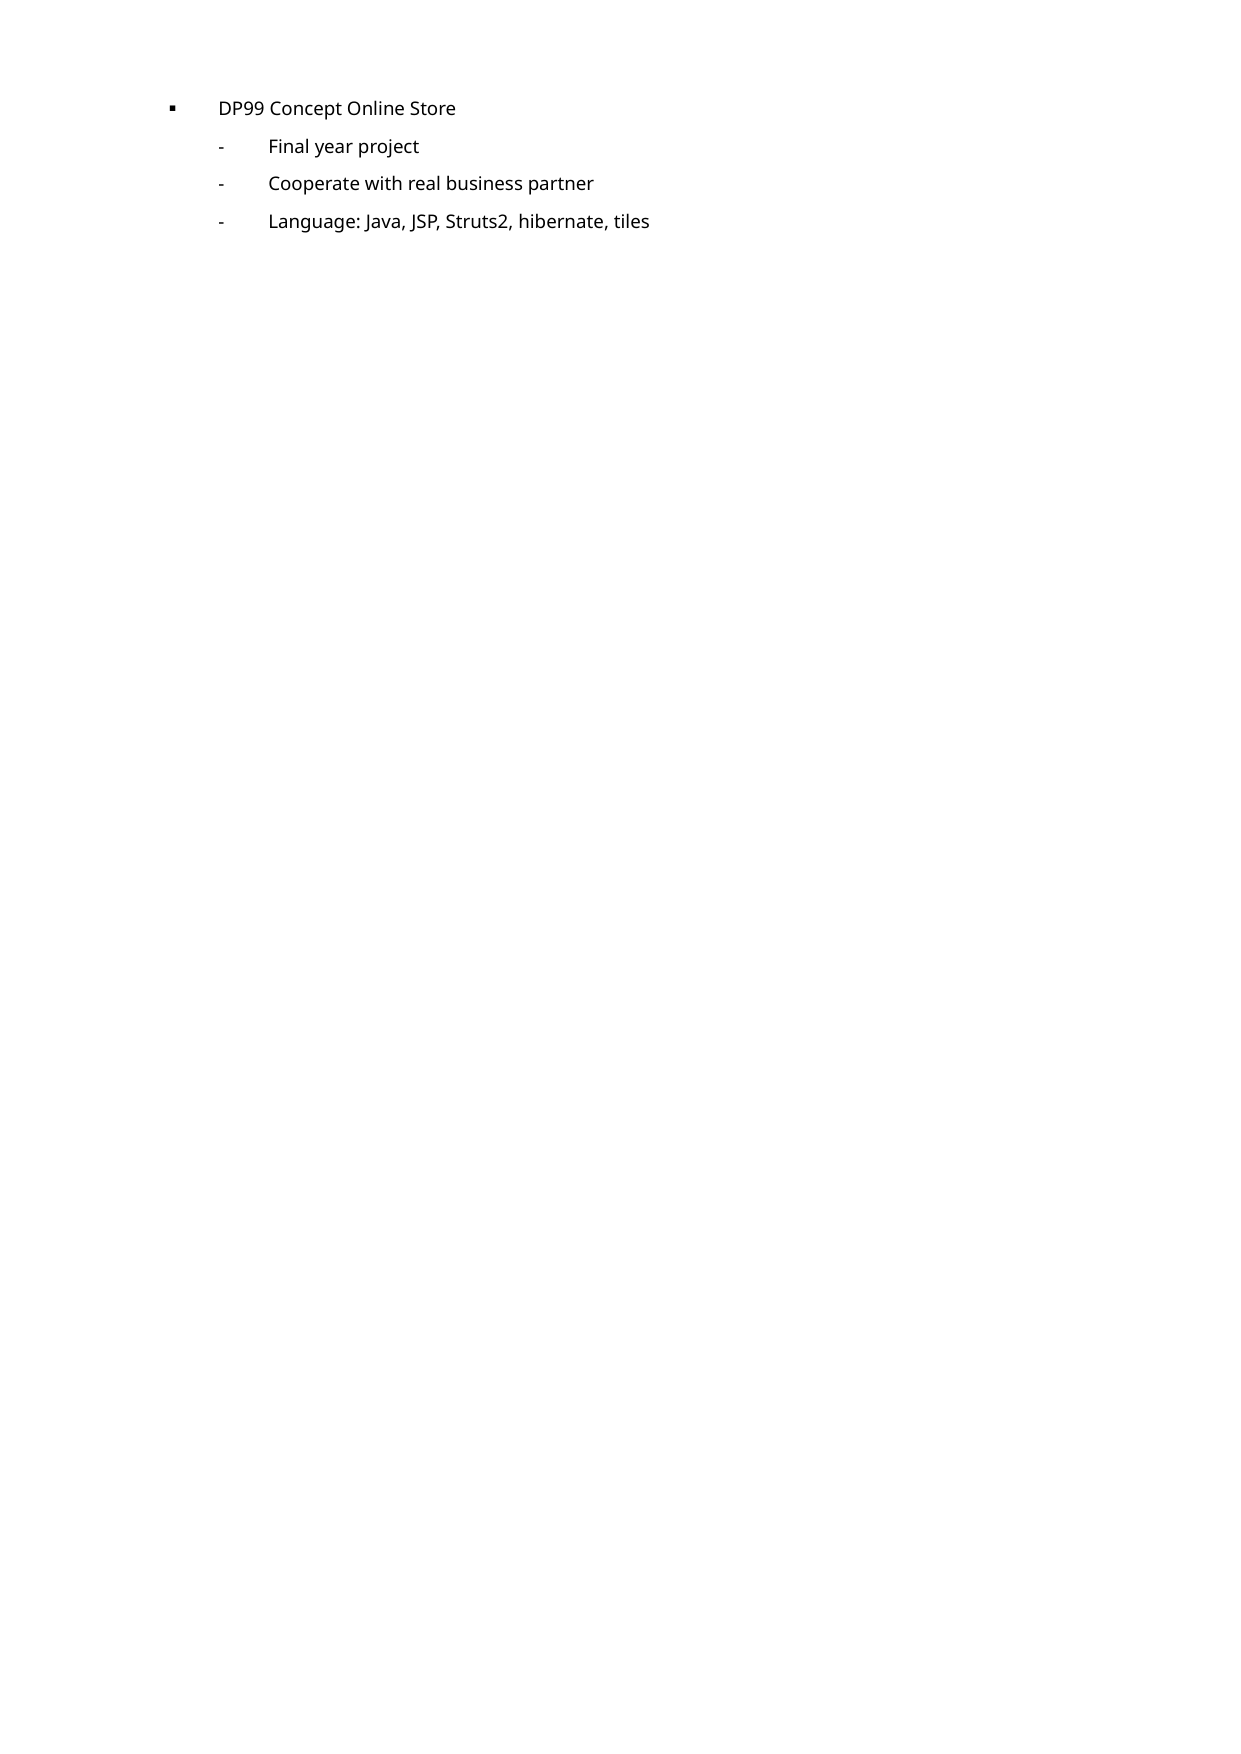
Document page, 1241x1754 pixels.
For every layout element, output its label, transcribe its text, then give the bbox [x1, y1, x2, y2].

list Final year project [218, 127, 1122, 164]
list Cooperate with real business partner [218, 164, 1122, 202]
list Language: Java, JSP, Struts2, hibernate, tiles [218, 202, 1122, 239]
list DP99 Concept Online Store [168, 89, 1122, 127]
